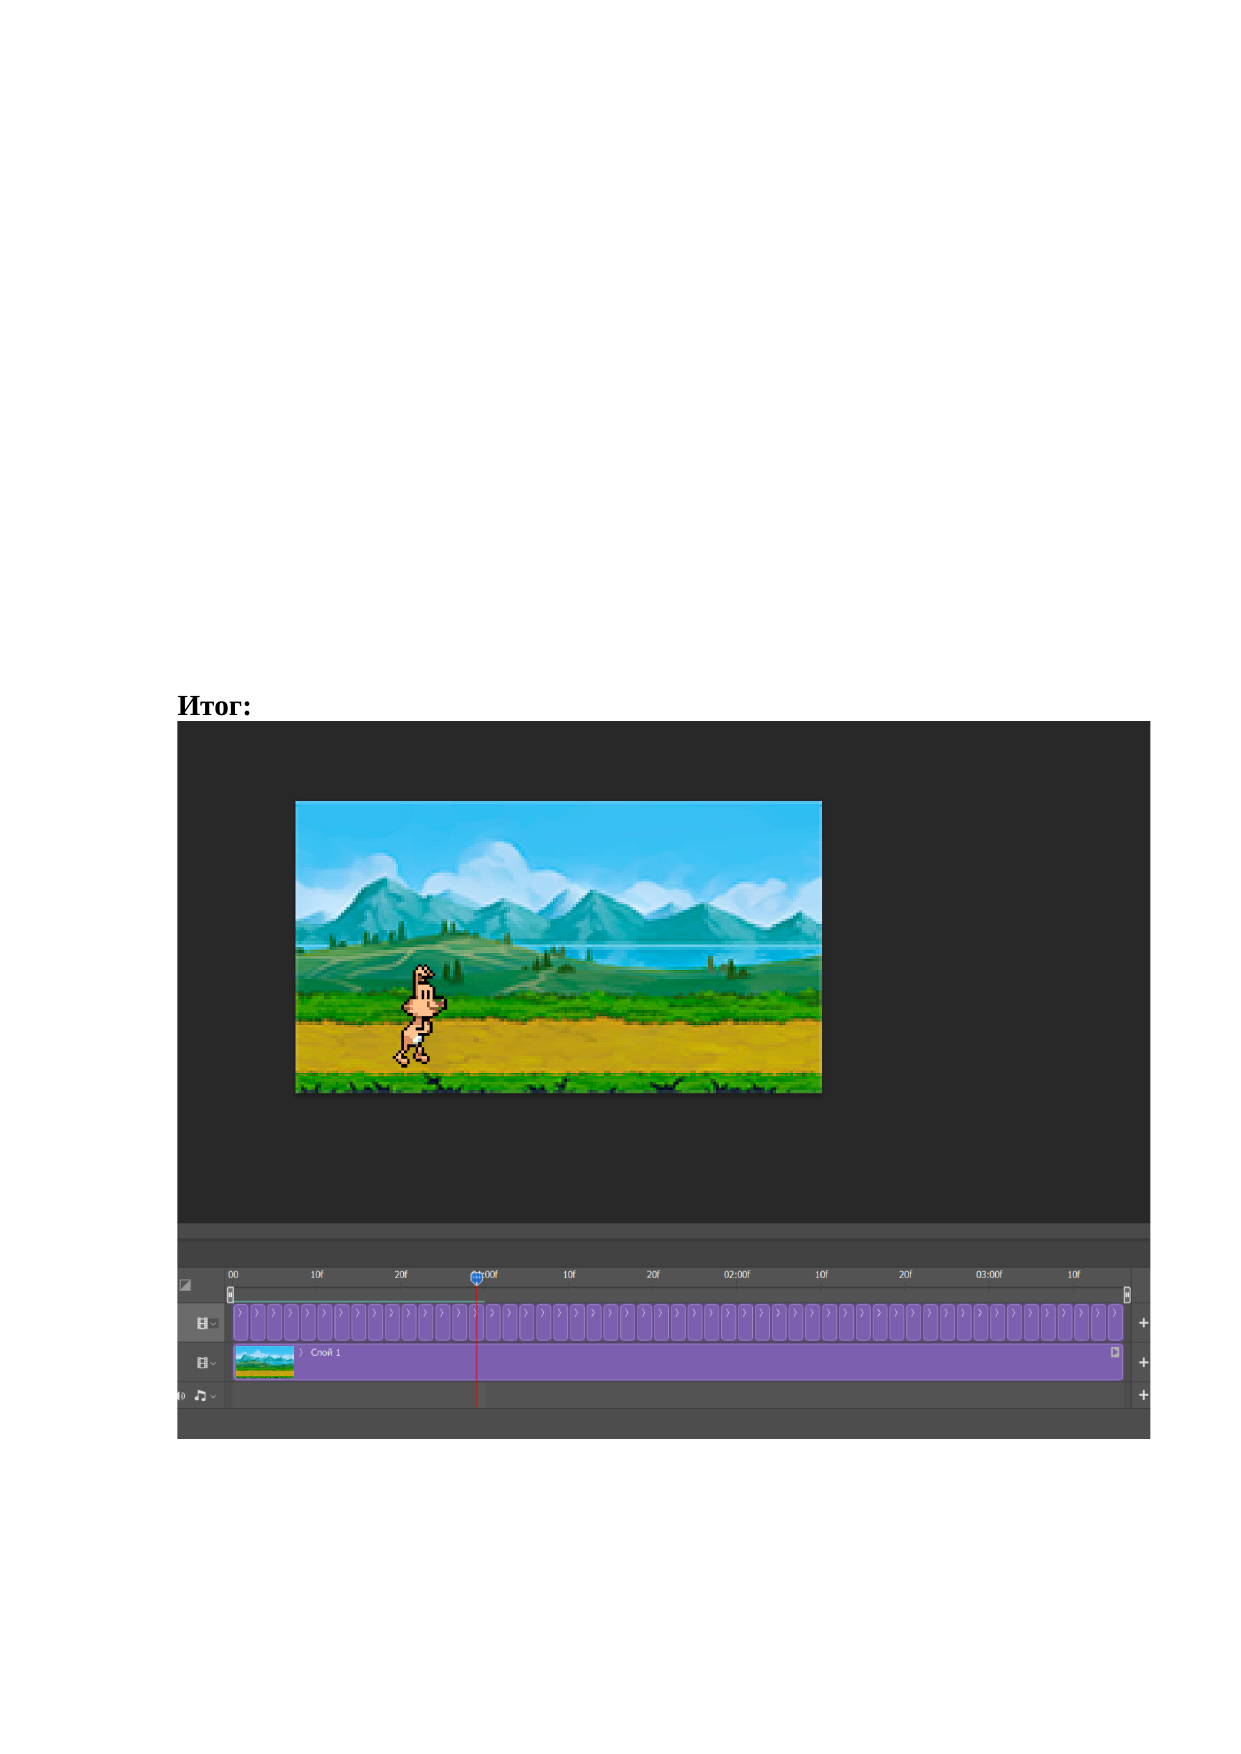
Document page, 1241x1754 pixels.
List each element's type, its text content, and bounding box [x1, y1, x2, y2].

text Итог: [177, 688, 1152, 722]
picture [177, 721, 1151, 1439]
